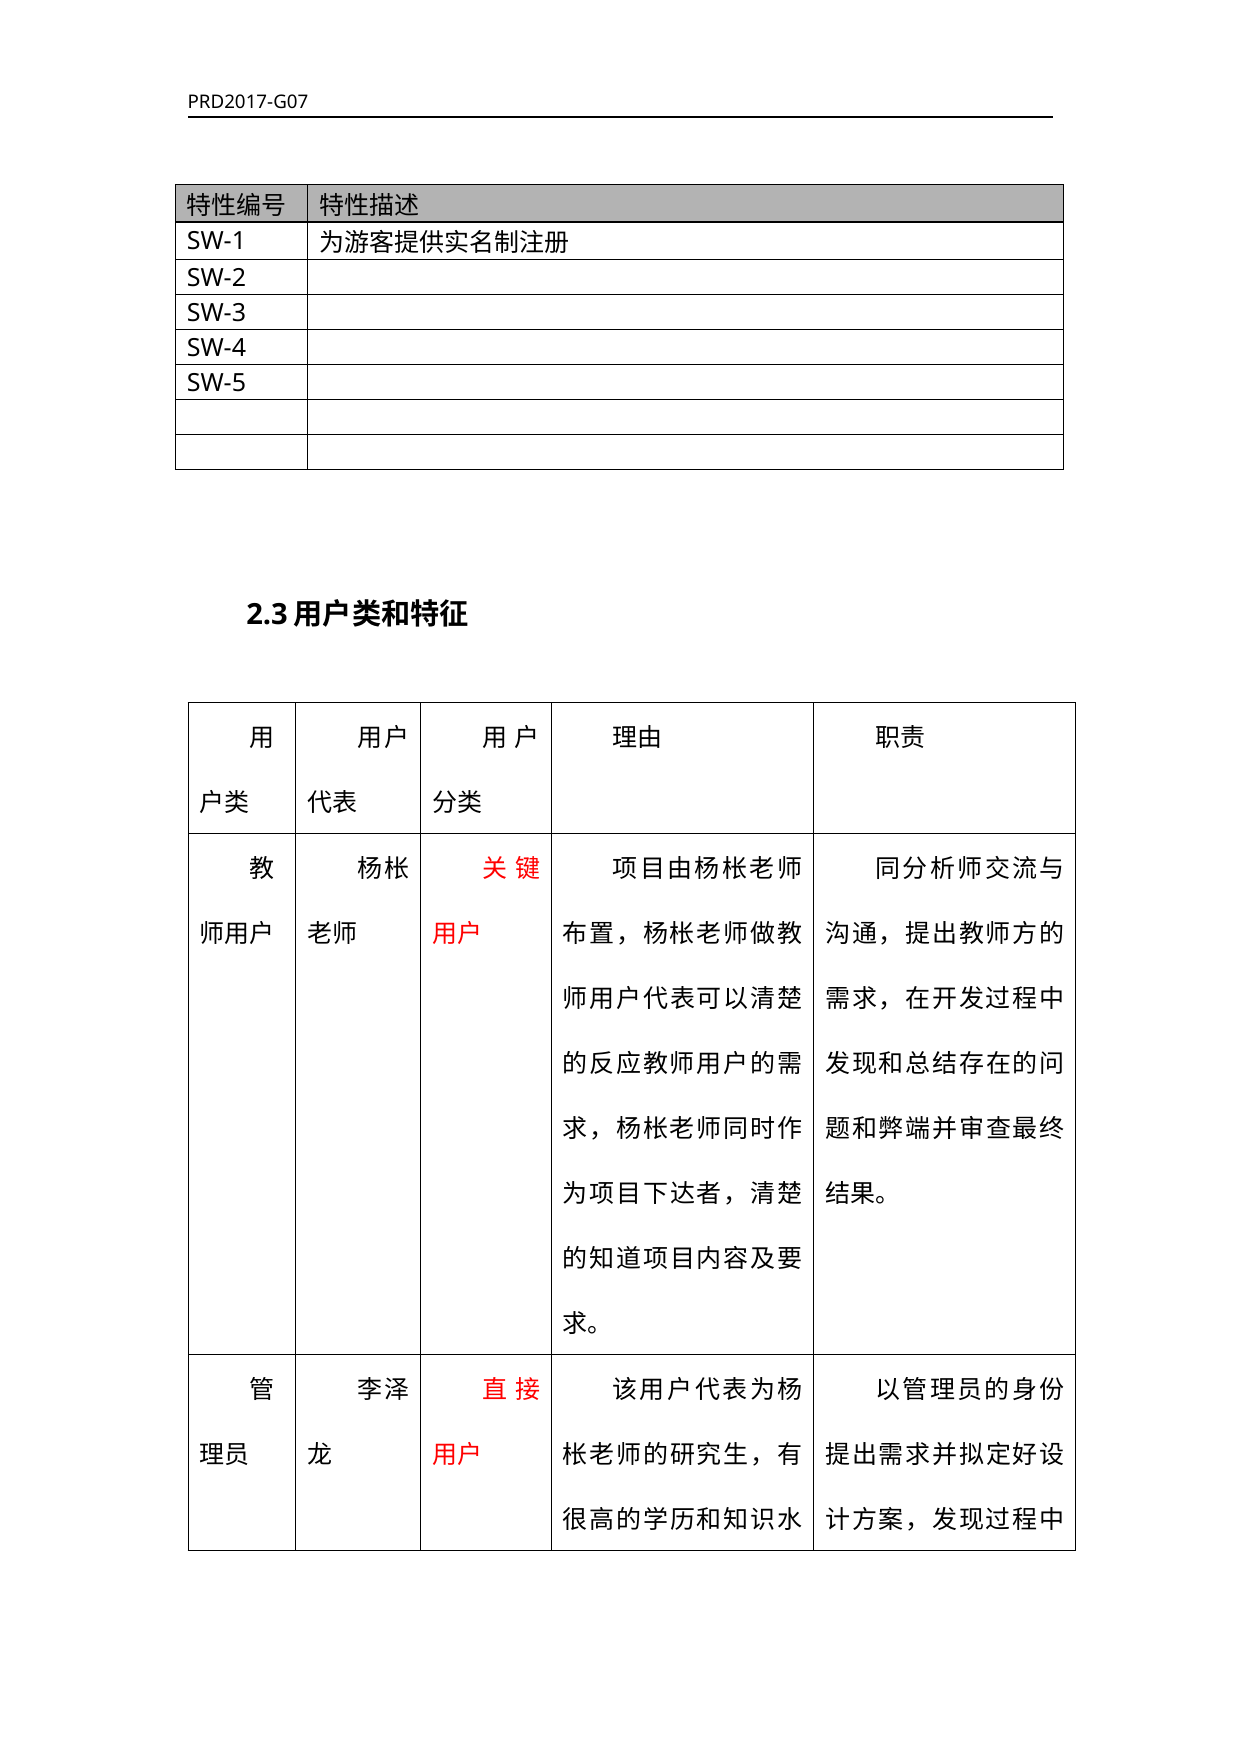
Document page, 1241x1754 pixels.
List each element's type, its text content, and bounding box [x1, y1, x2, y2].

table_cell SW-3 [176, 295, 307, 329]
table_cell [176, 400, 307, 434]
table_cell [308, 295, 1063, 329]
table_cell SW-5 [176, 365, 307, 399]
table_cell [176, 435, 307, 469]
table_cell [814, 1355, 1075, 1550]
table_cell [308, 400, 1063, 434]
table_header 用户分类 [421, 703, 551, 833]
table_cell SW-2 [176, 260, 307, 294]
table_cell 为游客提供实名制注册 [308, 223, 1063, 259]
table_cell [308, 365, 1063, 399]
table_cell 关键用户 [421, 834, 551, 1354]
table_cell 李泽龙 [296, 1355, 420, 1550]
table_cell 杨枨老师 [296, 834, 420, 1354]
table_header 用户类 [189, 703, 295, 833]
table_header 理由 [552, 703, 813, 833]
table_header 特性描述 [308, 185, 1063, 221]
table_cell 项目由杨枨老师布置，杨枨老师做教师用户代表可以清楚的反应教师用户的需求，杨枨老师同时作为项目下达者，清楚的知道项目内容及要求。 [552, 834, 813, 1354]
table_cell 同分析师交流与沟通，提出教师方的需求，在开发过程中发现和总结存在的问题和弊端并审查最终结果。 [814, 834, 1075, 1354]
table_cell [308, 260, 1063, 294]
table_cell SW-1 [176, 223, 307, 259]
table_cell 直接用户 [421, 1355, 551, 1550]
table_header 用户代表 [296, 703, 420, 833]
table_header 职责 [814, 703, 1075, 833]
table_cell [552, 1355, 813, 1550]
table_header 特性编号 [176, 185, 307, 221]
subtitle 2.3用户类和特征 [187, 579, 1053, 644]
table_cell 教师用户 [189, 834, 295, 1354]
table_cell [308, 435, 1063, 469]
table_cell [308, 330, 1063, 364]
table_cell SW-4 [176, 330, 307, 364]
table_cell 管理员 [189, 1355, 295, 1550]
